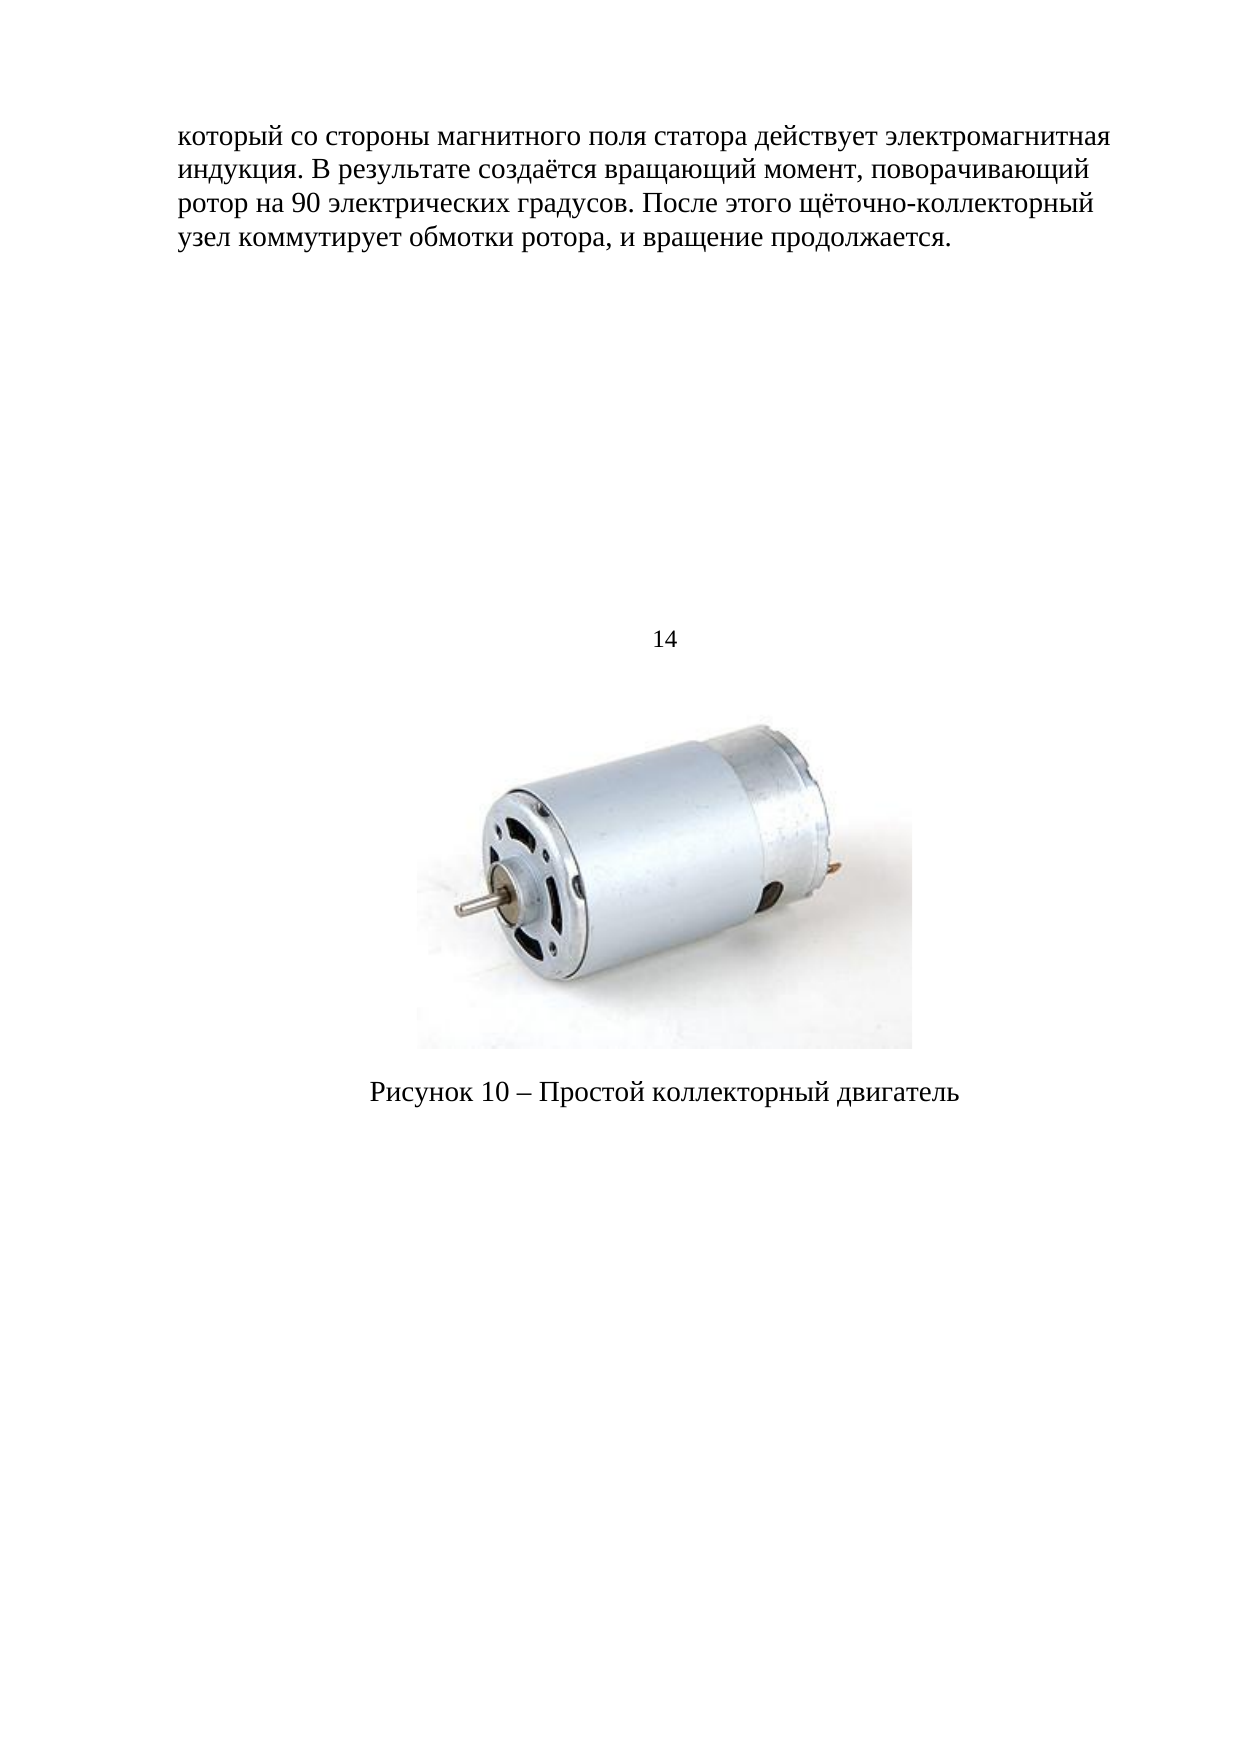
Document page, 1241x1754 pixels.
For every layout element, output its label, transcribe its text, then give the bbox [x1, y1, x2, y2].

text 14 [177, 624, 1152, 652]
picture [416, 677, 913, 1049]
text Рисунок 10 – Простой коллекторный двигатель [177, 1074, 1152, 1107]
